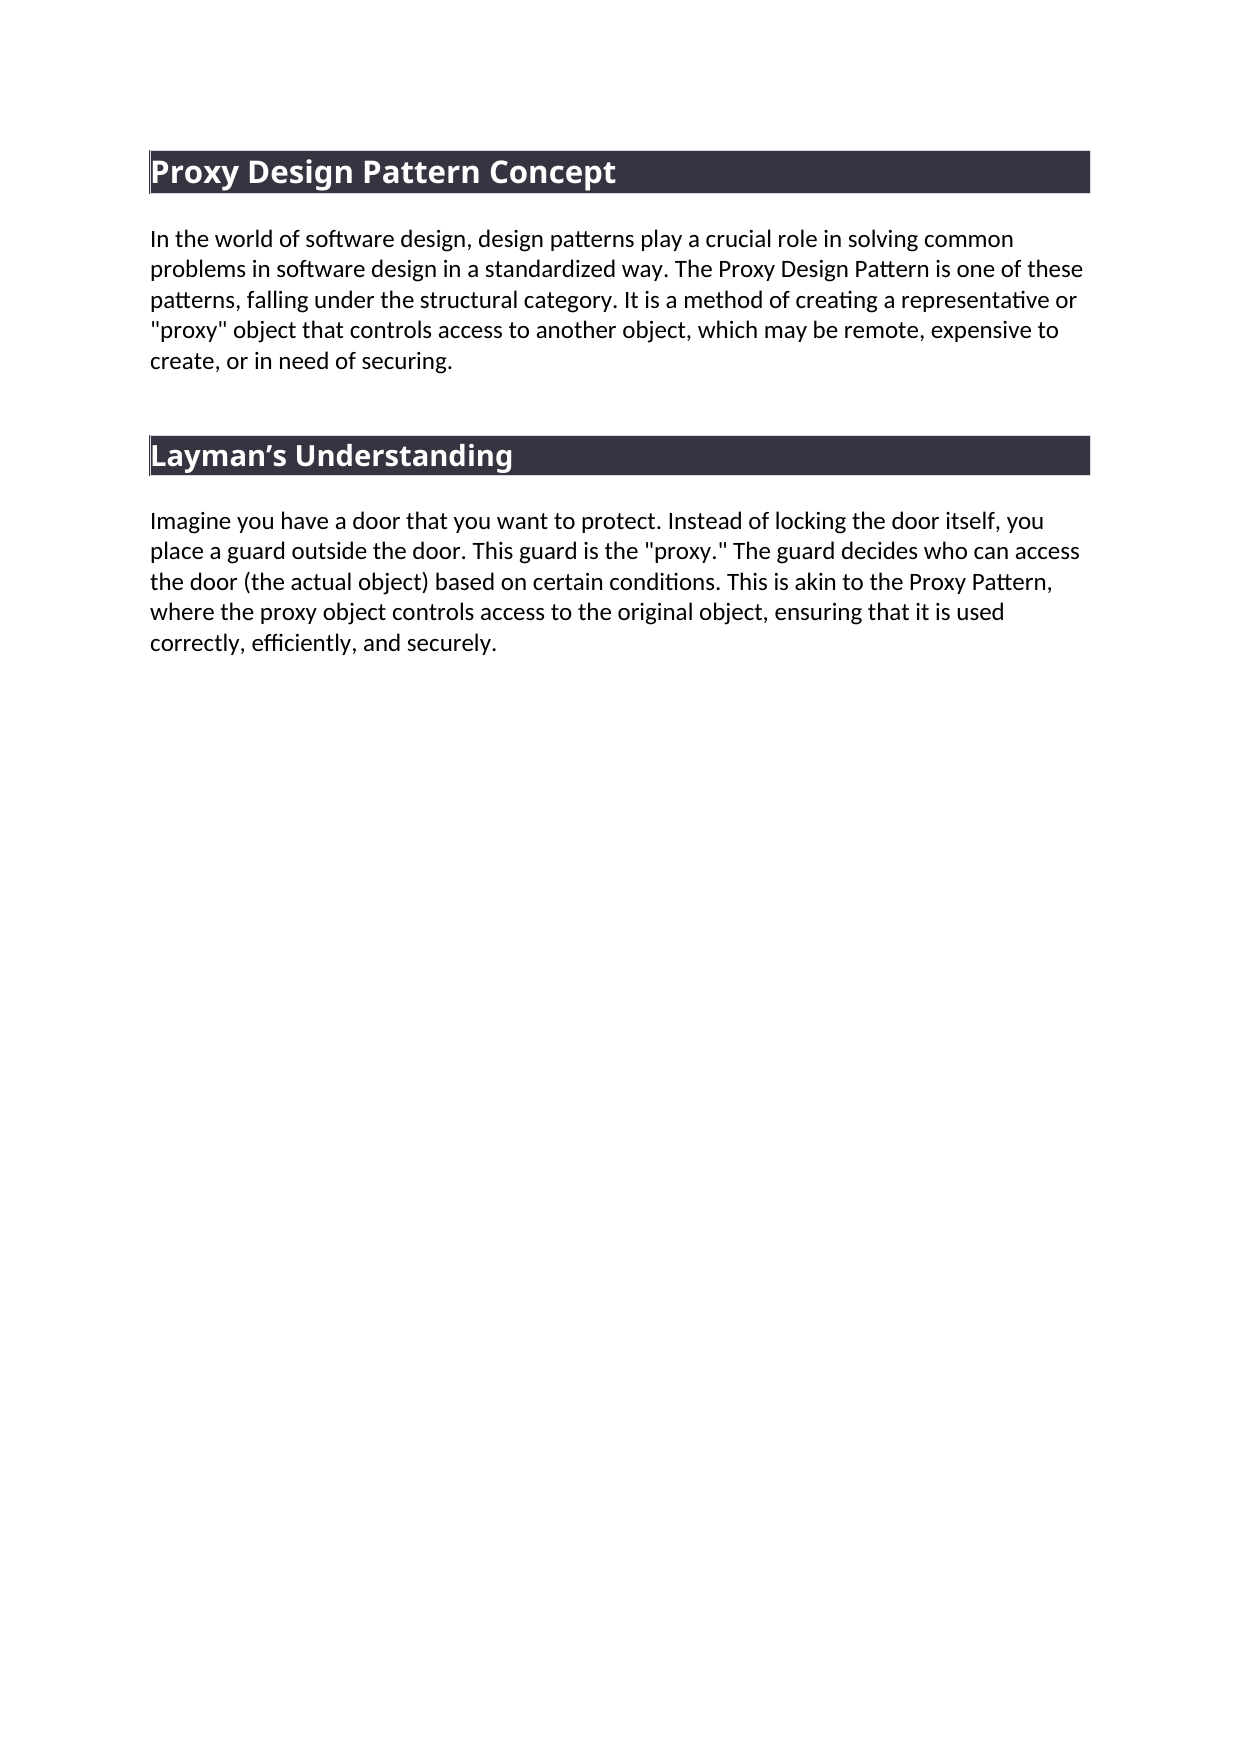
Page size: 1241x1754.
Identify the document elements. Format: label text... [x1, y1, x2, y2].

text Proxy Design Pattern Concept [151, 151, 1090, 193]
text Layman’s Understanding [151, 436, 1090, 475]
text Imagine you have a door that you want to protect. Instead of locking the door itself, you place a guard outside the door. This guard is the "proxy." The guard decides who can access the door (the actual object) based on certain conditions. This is akin to the Proxy Pattern, where the proxy object controls access to the original object, ensuring that it is used correctly, efficiently, and securely. [150, 505, 1090, 658]
text In the world of software design, design patterns play a crucial role in solving common problems in software design in a standardized way. The Proxy Design Pattern is one of these patterns, falling under the structural category. It is a method of creating a representative or "proxy" object that controls access to another object, which may be remote, expensive to create, or in need of securing. [150, 223, 1090, 375]
